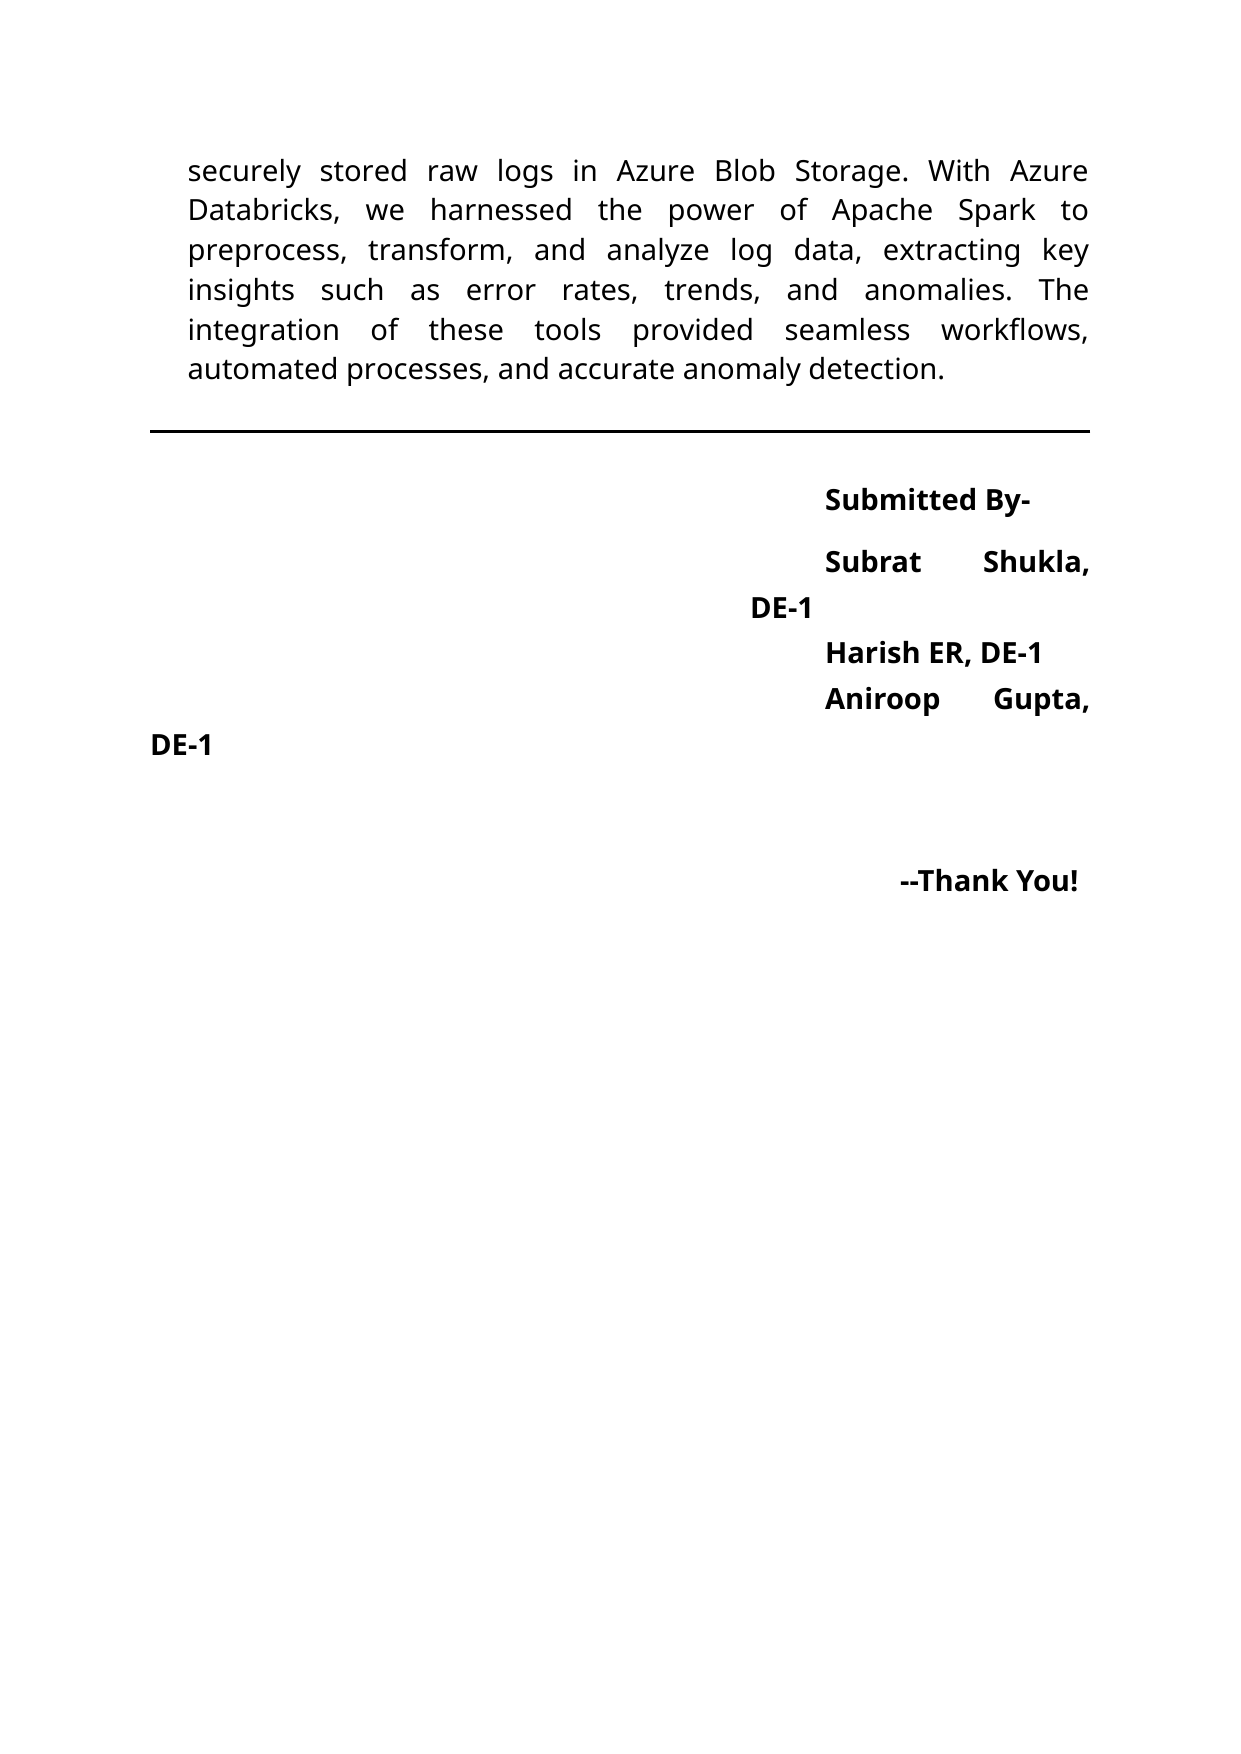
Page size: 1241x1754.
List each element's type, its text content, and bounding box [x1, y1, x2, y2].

text --Thank You! [150, 861, 1090, 900]
text Harish ER, DE-1 [150, 632, 1090, 672]
text Subrat Shukla, DE-1 [750, 541, 1090, 627]
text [187, 150, 1090, 388]
text Submitted By- [150, 479, 1090, 519]
text Aniroop Gupta, DE-1 [150, 678, 1090, 763]
